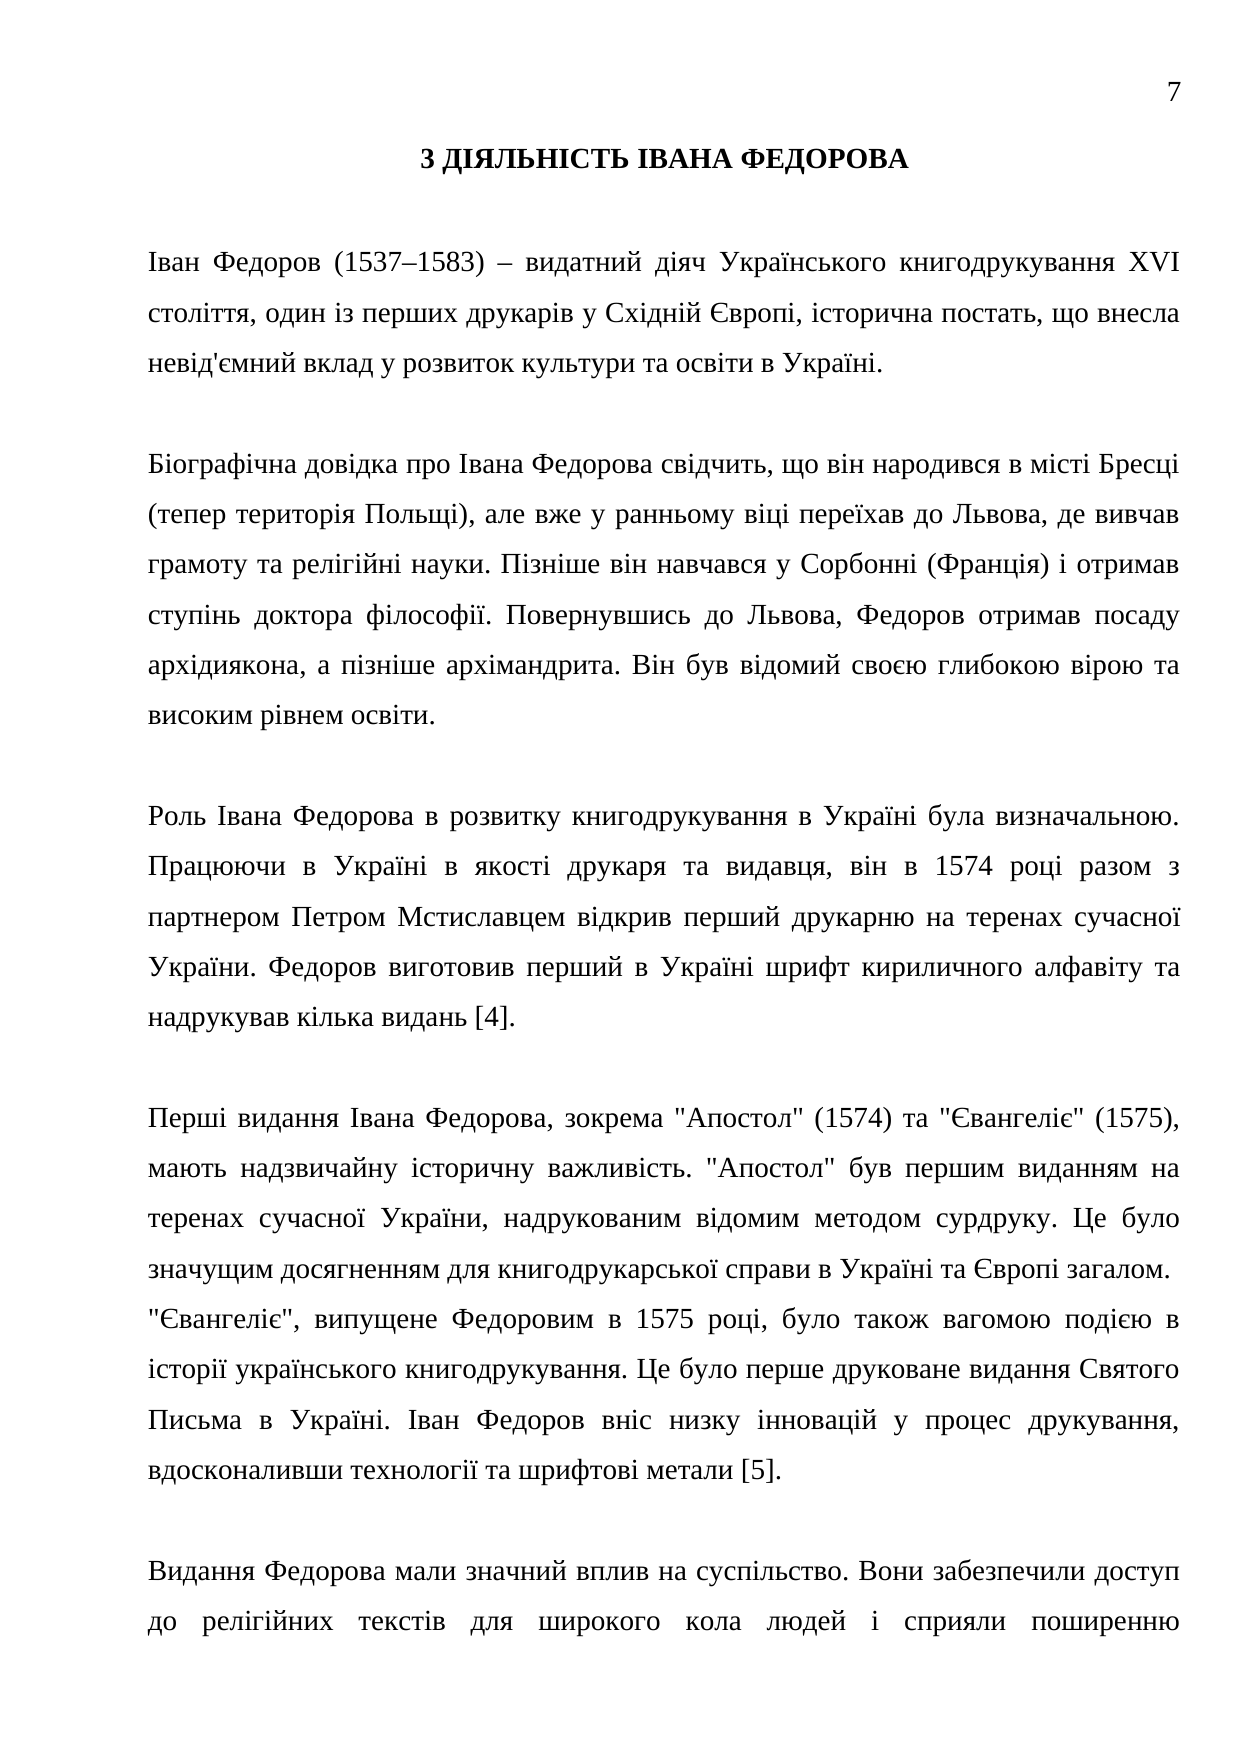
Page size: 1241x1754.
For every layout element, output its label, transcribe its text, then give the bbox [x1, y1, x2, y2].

text Іван Федоров (1537–1583) – видатний діяч Українського книгодрукування XVI століття, один із перших друкарів у Східній Європі, історична постать, що внесла невід'ємний вклад у розвиток культури та освіти в Україні. [148, 244, 1181, 379]
text "Євангеліє", випущене Федоровим в 1575 році, було також вагомою подією в історії українського книгодрукування. Це було перше друковане видання Святого Письма в Україні. Іван Федоров вніс низку інновацій у процес друкування, вдосконаливши технології та шрифтові метали [5]. [148, 1301, 1181, 1486]
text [148, 1553, 1181, 1637]
subtitle 3 Діяльність Івана Федорова [148, 141, 1181, 174]
text Роль Івана Федорова в розвитку книгодрукування в Україні була визначальною. Працюючи в Україні в якості друкаря та видавця, він в 1574 році разом з партнером Петром Мстиславцем відкрив перший друкарню на теренах сучасної України. Федоров виготовив перший в Україні шрифт кириличного алфавіту та надрукував кілька видань [4]. [148, 798, 1181, 1033]
text Біографічна довідка про Івана Федорова свідчить, що він народився в місті Бресці (тепер територія Польщі), але вже у ранньому віці переїхав до Львова, де вивчав грамоту та релігійні науки. Пізніше він навчався у Сорбонні (Франція) і отримав ступінь доктора філософії. Повернувшись до Львова, Федоров отримав посаду архідиякона, а пізніше архімандрита. Він був відомий своєю глибокою вірою та високим рівнем освіти. [148, 446, 1181, 731]
text Перші видання Івана Федорова, зокрема "Апостол" (1574) та "Євангеліє" (1575), мають надзвичайну історичну важливість. "Апостол" був першим виданням на теренах сучасної України, надрукованим відомим методом сурдруку. Це було значущим досягненням для книгодрукарської справи в Україні та Європі загалом. [148, 1100, 1181, 1284]
